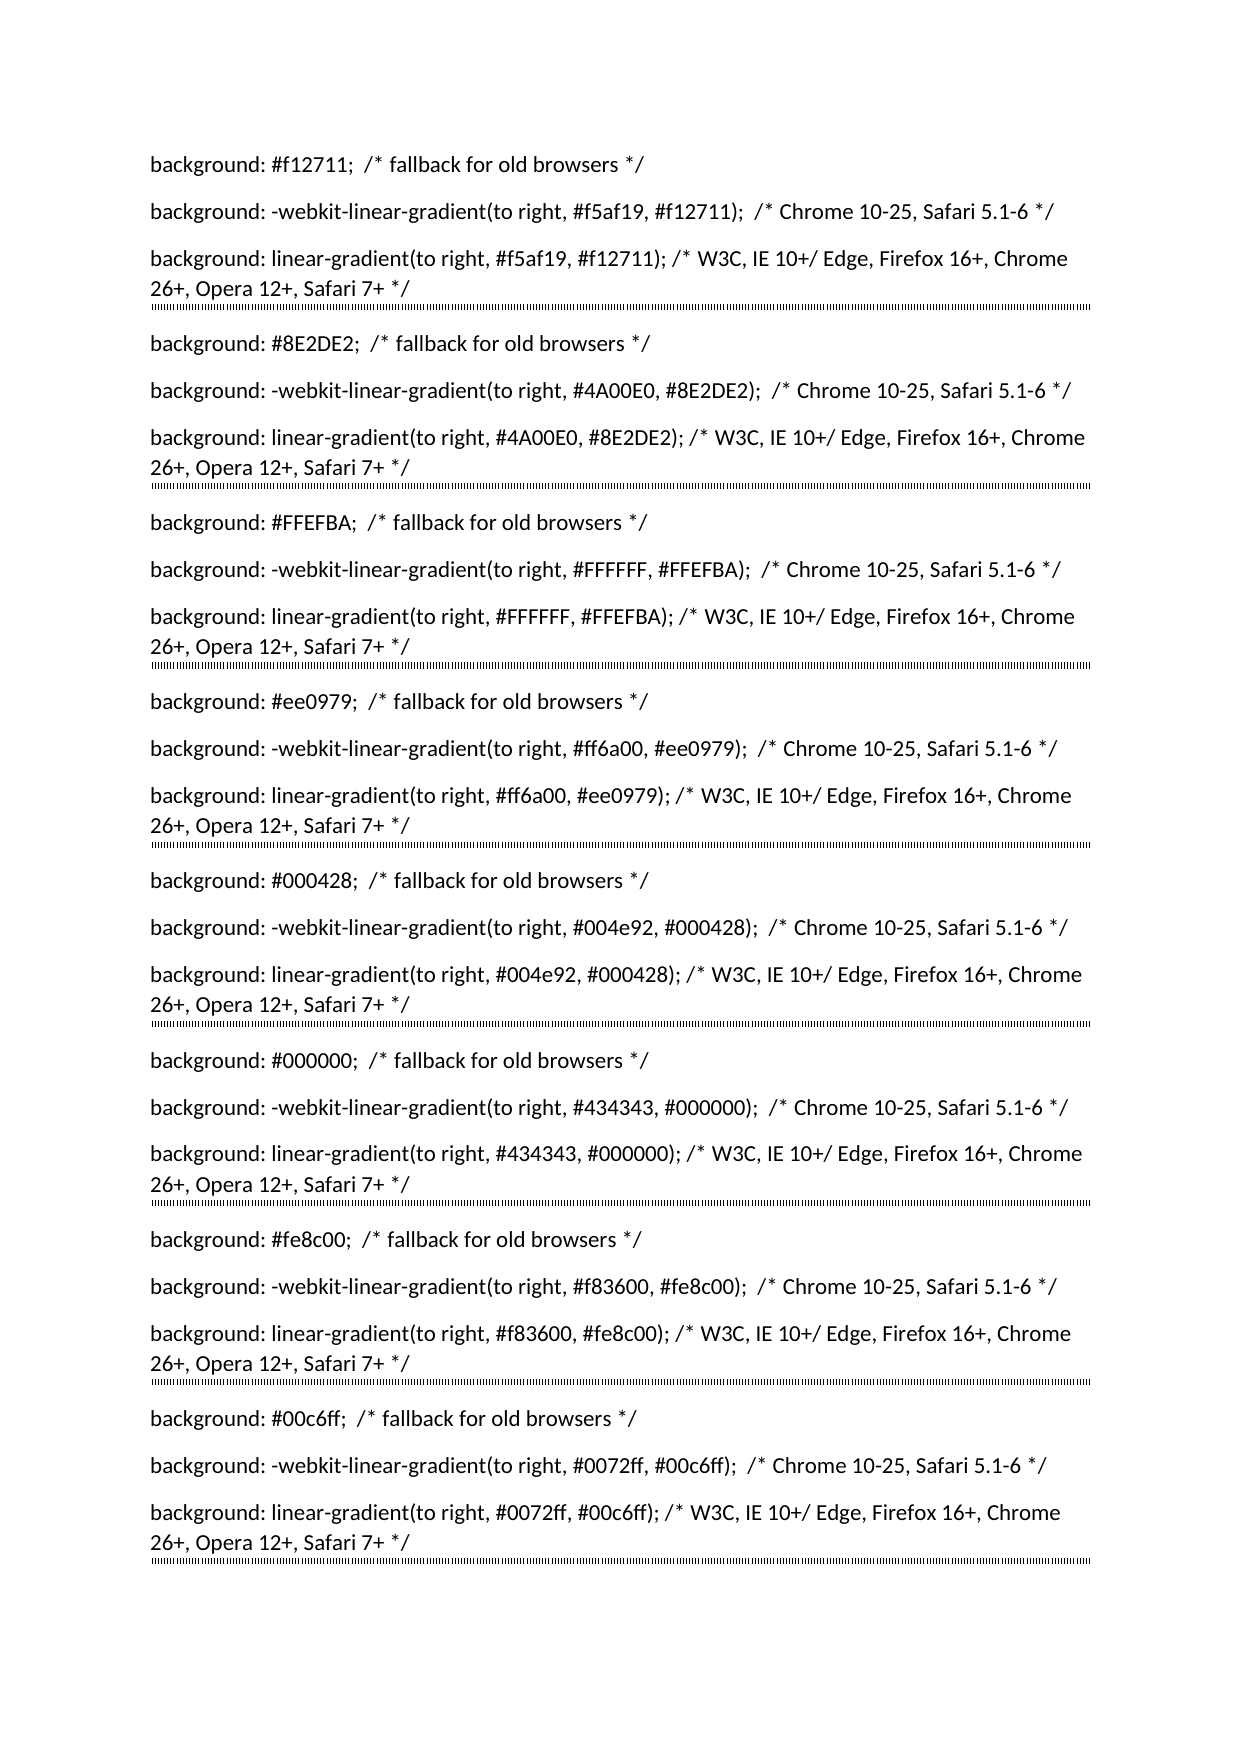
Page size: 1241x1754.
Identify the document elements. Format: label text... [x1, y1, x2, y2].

text background: linear-gradient(to right, #4A00E0, #8E2DE2); /* W3C, IE 10+/ Edge, Firefox 16+, Chrome 26+, Opera 12+, Safari 7+ */ [150, 423, 1090, 489]
text background: #f12711; /* fallback for old browsers */ [150, 150, 1090, 178]
text background: -webkit-linear-gradient(to right, #4A00E0, #8E2DE2); /* Chrome 10-25, Safari 5.1-6 */ [150, 376, 1090, 404]
text background: -webkit-linear-gradient(to right, #004e92, #000428); /* Chrome 10-25, Safari 5.1-6 */ [150, 913, 1090, 942]
text background: linear-gradient(to right, #FFFFFF, #FFEFBA); /* W3C, IE 10+/ Edge, Firefox 16+, Chrome 26+, Opera 12+, Safari 7+ */ [150, 602, 1090, 669]
text background: -webkit-linear-gradient(to right, #FFFFFF, #FFEFBA); /* Chrome 10-25, Safari 5.1-6 */ [150, 555, 1090, 583]
text background: #FFEFBA; /* fallback for old browsers */ [150, 508, 1090, 536]
text background: -webkit-linear-gradient(to right, #0072ff, #00c6ff); /* Chrome 10-25, Safari 5.1-6 */ [150, 1451, 1090, 1479]
text background: -webkit-linear-gradient(to right, #f5af19, #f12711); /* Chrome 10-25, Safari 5.1-6 */ [150, 197, 1090, 225]
text background: -webkit-linear-gradient(to right, #f83600, #fe8c00); /* Chrome 10-25, Safari 5.1-6 */ [150, 1272, 1090, 1300]
text background: #000000; /* fallback for old browsers */ [150, 1046, 1090, 1074]
text background: linear-gradient(to right, #ff6a00, #ee0979); /* W3C, IE 10+/ Edge, Firefox 16+, Chrome 26+, Opera 12+, Safari 7+ */ [150, 781, 1090, 848]
text background: linear-gradient(to right, #434343, #000000); /* W3C, IE 10+/ Edge, Firefox 16+, Chrome 26+, Opera 12+, Safari 7+ */ [150, 1139, 1090, 1206]
text background: #00c6ff; /* fallback for old browsers */ [150, 1404, 1090, 1432]
text background: #fe8c00; /* fallback for old browsers */ [150, 1225, 1090, 1253]
text background: linear-gradient(to right, #f5af19, #f12711); /* W3C, IE 10+/ Edge, Firefox 16+, Chrome 26+, Opera 12+, Safari 7+ */ [150, 244, 1090, 310]
text background: -webkit-linear-gradient(to right, #ff6a00, #ee0979); /* Chrome 10-25, Safari 5.1-6 */ [150, 734, 1090, 762]
text background: #000428; /* fallback for old browsers */ [150, 867, 1090, 895]
text background: #ee0979; /* fallback for old browsers */ [150, 687, 1090, 716]
text background: -webkit-linear-gradient(to right, #434343, #000000); /* Chrome 10-25, Safari 5.1-6 */ [150, 1093, 1090, 1121]
text background: #8E2DE2; /* fallback for old browsers */ [150, 329, 1090, 357]
text background: linear-gradient(to right, #f83600, #fe8c00); /* W3C, IE 10+/ Edge, Firefox 16+, Chrome 26+, Opera 12+, Safari 7+ */ [150, 1319, 1090, 1385]
text background: linear-gradient(to right, #0072ff, #00c6ff); /* W3C, IE 10+/ Edge, Firefox 16+, Chrome 26+, Opera 12+, Safari 7+ */ [150, 1498, 1090, 1564]
text background: linear-gradient(to right, #004e92, #000428); /* W3C, IE 10+/ Edge, Firefox 16+, Chrome 26+, Opera 12+, Safari 7+ */ [150, 960, 1090, 1027]
